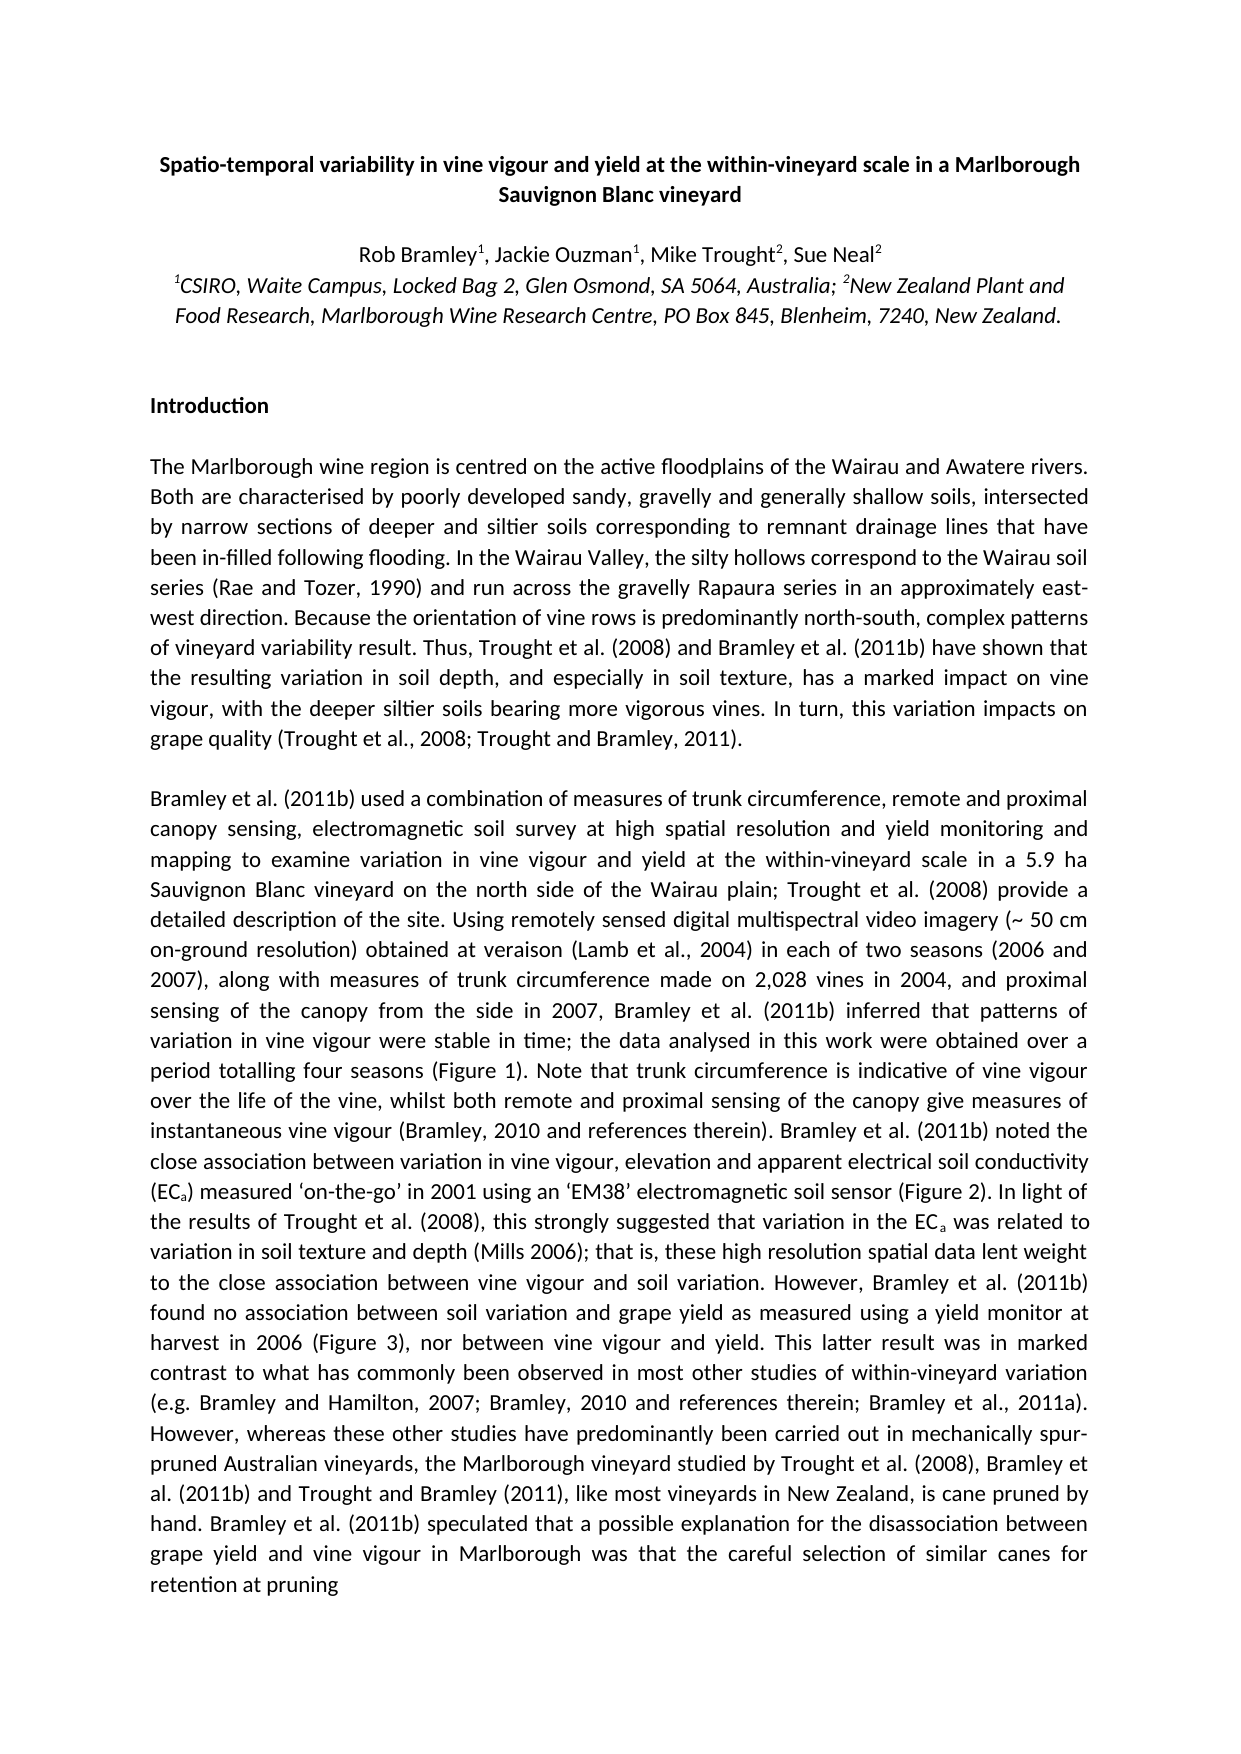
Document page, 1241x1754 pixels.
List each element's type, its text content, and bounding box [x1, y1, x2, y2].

text 1CSIRO, Waite Campus, Locked Bag 2, Glen Osmond, SA 5064, Australia; 2New Zealand Plant and Food Research, Marlborough Wine Research Centre, PO Box 845, Blenheim, 7240, New Zealand. [150, 271, 1090, 329]
text Spatio-temporal variability in vine vigour and yield at the within-vineyard scale in a Marlborough Sauvignon Blanc vineyard [150, 150, 1090, 208]
text Rob Bramley1, Jackie Ouzman1, Mike Trought2, Sue Neal2 [150, 241, 1090, 269]
text Introduction [150, 392, 1090, 420]
text The Marlborough wine region is centred on the active floodplains of the Wairau and Awatere rivers. Both are characterised by poorly developed sandy, gravelly and generally shallow soils, intersected by narrow sections of deeper and siltier soils corresponding to remnant drainage lines that have been in-filled following flooding. In the Wairau Valley, the silty hollows correspond to the Wairau soil series (Rae and Tozer, 1990) and run across the gravelly Rapaura series in an approximately east-west direction. Because the orientation of vine rows is predominantly north-south, complex patterns of vineyard variability result. Thus, Trought et al. (2008) and Bramley et al. (2011b) have shown that the resulting variation in soil depth, and especially in soil texture, has a marked impact on vine vigour, with the deeper siltier soils bearing more vigorous vines. In turn, this variation impacts on grape quality (Trought et al., 2008; Trought and Bramley, 2011). [150, 452, 1090, 752]
text Bramley et al. (2011b) used a combination of measures of trunk circumference, remote and proximal canopy sensing, electromagnetic soil survey at high spatial resolution and yield monitoring and mapping to examine variation in vine vigour and yield at the within-vineyard scale in a 5.9 ha Sauvignon Blanc vineyard on the north side of the Wairau plain; Trought et al. (2008) provide a detailed description of the site. Using remotely sensed digital multispectral video imagery (~ 50 cm on-ground resolution) obtained at veraison (Lamb et al., 2004) in each of two seasons (2006 and 2007), along with measures of trunk circumference made on 2,028 vines in 2004, and proximal sensing of the canopy from the side in 2007, Bramley et al. (2011b) inferred that patterns of variation in vine vigour were stable in time; the data analysed in this work were obtained over a period totalling four seasons (Figure 1). Note that trunk circumference is indicative of vine vigour over the life of the vine, whilst both remote and proximal sensing of the canopy give measures of instantaneous vine vigour (Bramley, 2010 and references therein). Bramley et al. (2011b) noted the close association between variation in vine vigour, elevation and apparent electrical soil conductivity (ECa) measured ‘on-the-go’ in 2001 using an ‘EM38’ electromagnetic soil sensor (Figure 2). In light of the results of Trought et al. (2008), this strongly suggested that variation in the ECa was related to variation in soil texture and depth (Mills 2006); that is, these high resolution spatial data lent weight to the close association between vine vigour and soil variation. However, Bramley et al. (2011b) found no association between soil variation and grape yield as measured using a yield monitor at harvest in 2006 (Figure 3), nor between vine vigour and yield. This latter result was in marked contrast to what has commonly been observed in most other studies of within-vineyard variation (e.g. Bramley and Hamilton, 2007; Bramley, 2010 and references therein; Bramley et al., 2011a). However, whereas these other studies have predominantly been carried out in mechanically spur-pruned Australian vineyards, the Marlborough vineyard studied by Trought et al. (2008), Bramley et al. (2011b) and Trought and Bramley (2011), like most vineyards in New Zealand, is cane pruned by hand. Bramley et al. (2011b) speculated that a possible explanation for the disassociation between grape yield and vine vigour in Marlborough was that the careful selection of similar canes for retention at pruning [150, 784, 1090, 1598]
